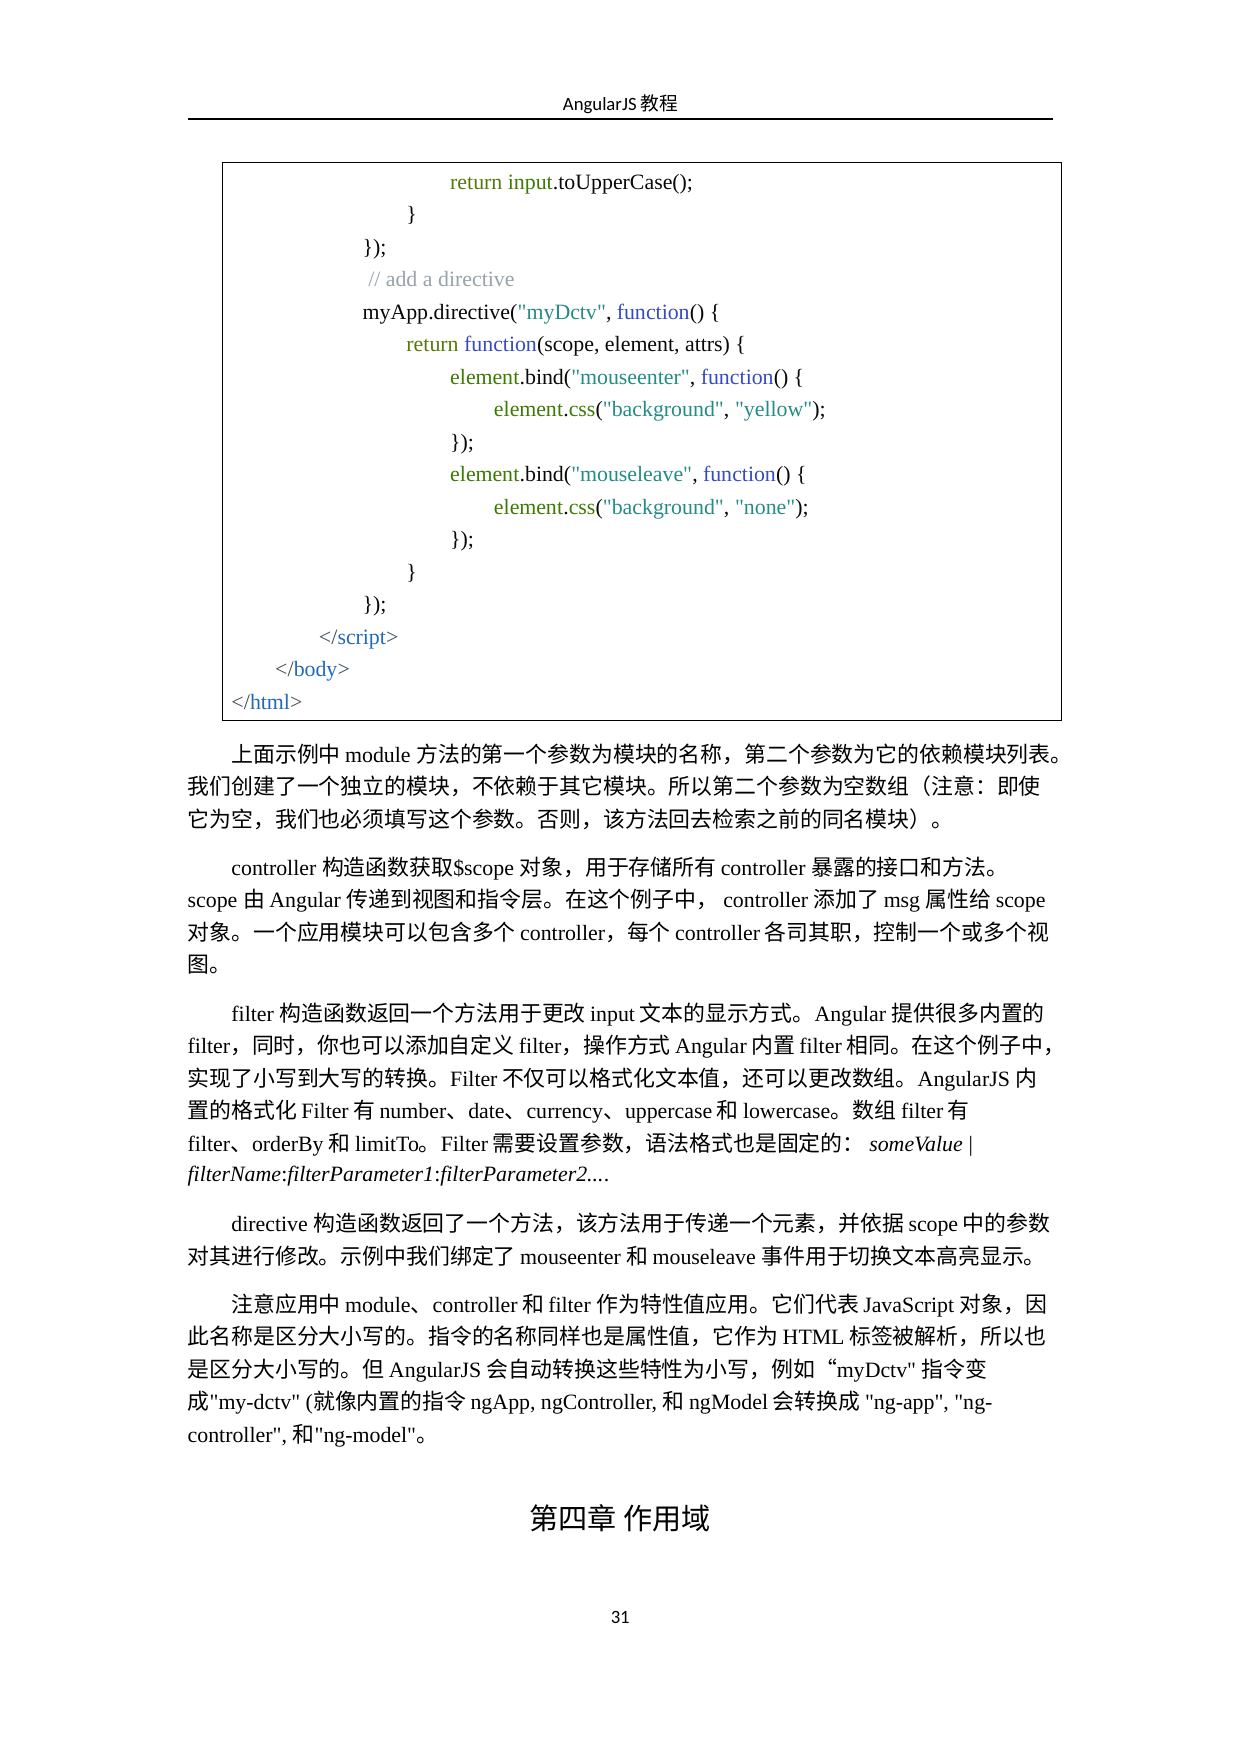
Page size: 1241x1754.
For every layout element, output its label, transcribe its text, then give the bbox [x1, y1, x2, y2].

text element.bind("mouseleave", function() { [223, 454, 1061, 487]
text directive 构造函数返回了一个方法，该方法用于传递一个元素，并依据scope中的参数对其进行修改。示例中我们绑定了mouseenter 和mouseleave 事件用于切换文本高亮显示。 [187, 1206, 1053, 1271]
text return input.toUpperCase(); [223, 163, 1061, 194]
text element.css("background", "none"); [223, 487, 1061, 519]
text </script> [223, 617, 1061, 649]
text return function(scope, element, attrs) { [223, 324, 1061, 357]
text }); [223, 422, 1061, 454]
text } [223, 552, 1061, 584]
subtitle 第四章 作用域 [187, 1484, 1053, 1549]
text }); [223, 227, 1061, 259]
text </html> [223, 682, 1061, 720]
text element.css("background", "yellow"); [223, 389, 1061, 422]
text } [223, 194, 1061, 227]
text 上面示例中module 方法的第一个参数为模块的名称，第二个参数为它的依赖模块列表。我们创建了一个独立的模块，不依赖于其它模块。所以第二个参数为空数组（注意：即使它为空，我们也必须填写这个参数。否则，该方法回去检索之前的同名模块）。 [187, 736, 1053, 834]
text }); [223, 584, 1061, 617]
text controller 构造函数获取$scope 对象，用于存储所有controller 暴露的接口和方法。scope 由Angular 传递到视图和指令层。在这个例子中， controller 添加了msg 属性给scope对象。一个应用模块可以包含多个controller，每个controller各司其职，控制一个或多个视图。 [187, 849, 1053, 979]
text filter 构造函数返回一个方法用于更改input文本的显示方式。Angular 提供很多内置的filter，同时，你也可以添加自定义filter，操作方式Angular内置filter相同。在这个例子中，实现了小写到大写的转换。Filter不仅可以格式化文本值，还可以更改数组。AngularJS 内置的格式化Filter有number、date、currency、uppercase和lowercase。数组 filter有filter、orderBy和 limitTo。Filter需要设置参数，语法格式也是固定的： someValue |filterName:filterParameter1:filterParameter2.... [187, 995, 1053, 1190]
text // add a directive [223, 259, 1061, 292]
text element.bind("mouseenter", function() { [223, 357, 1061, 389]
text }); [223, 519, 1061, 552]
text 注意应用中module、controller和filter 作为特性值应用。它们代表JavaScript 对象，因此名称是区分大小写的。指令的名称同样也是属性值，它作为HTML标签被解析，所以也是区分大小写的。但AngularJS 会自动转换这些特性为小写，例如“myDctv" 指令变成"my-dctv" (就像内置的指令ngApp, ngController, 和ngModel会转换成 "ng-app", "ng-controller", 和"ng-model"。 [187, 1286, 1053, 1449]
text myApp.directive("myDctv", function() { [223, 292, 1061, 324]
text </body> [223, 649, 1061, 682]
